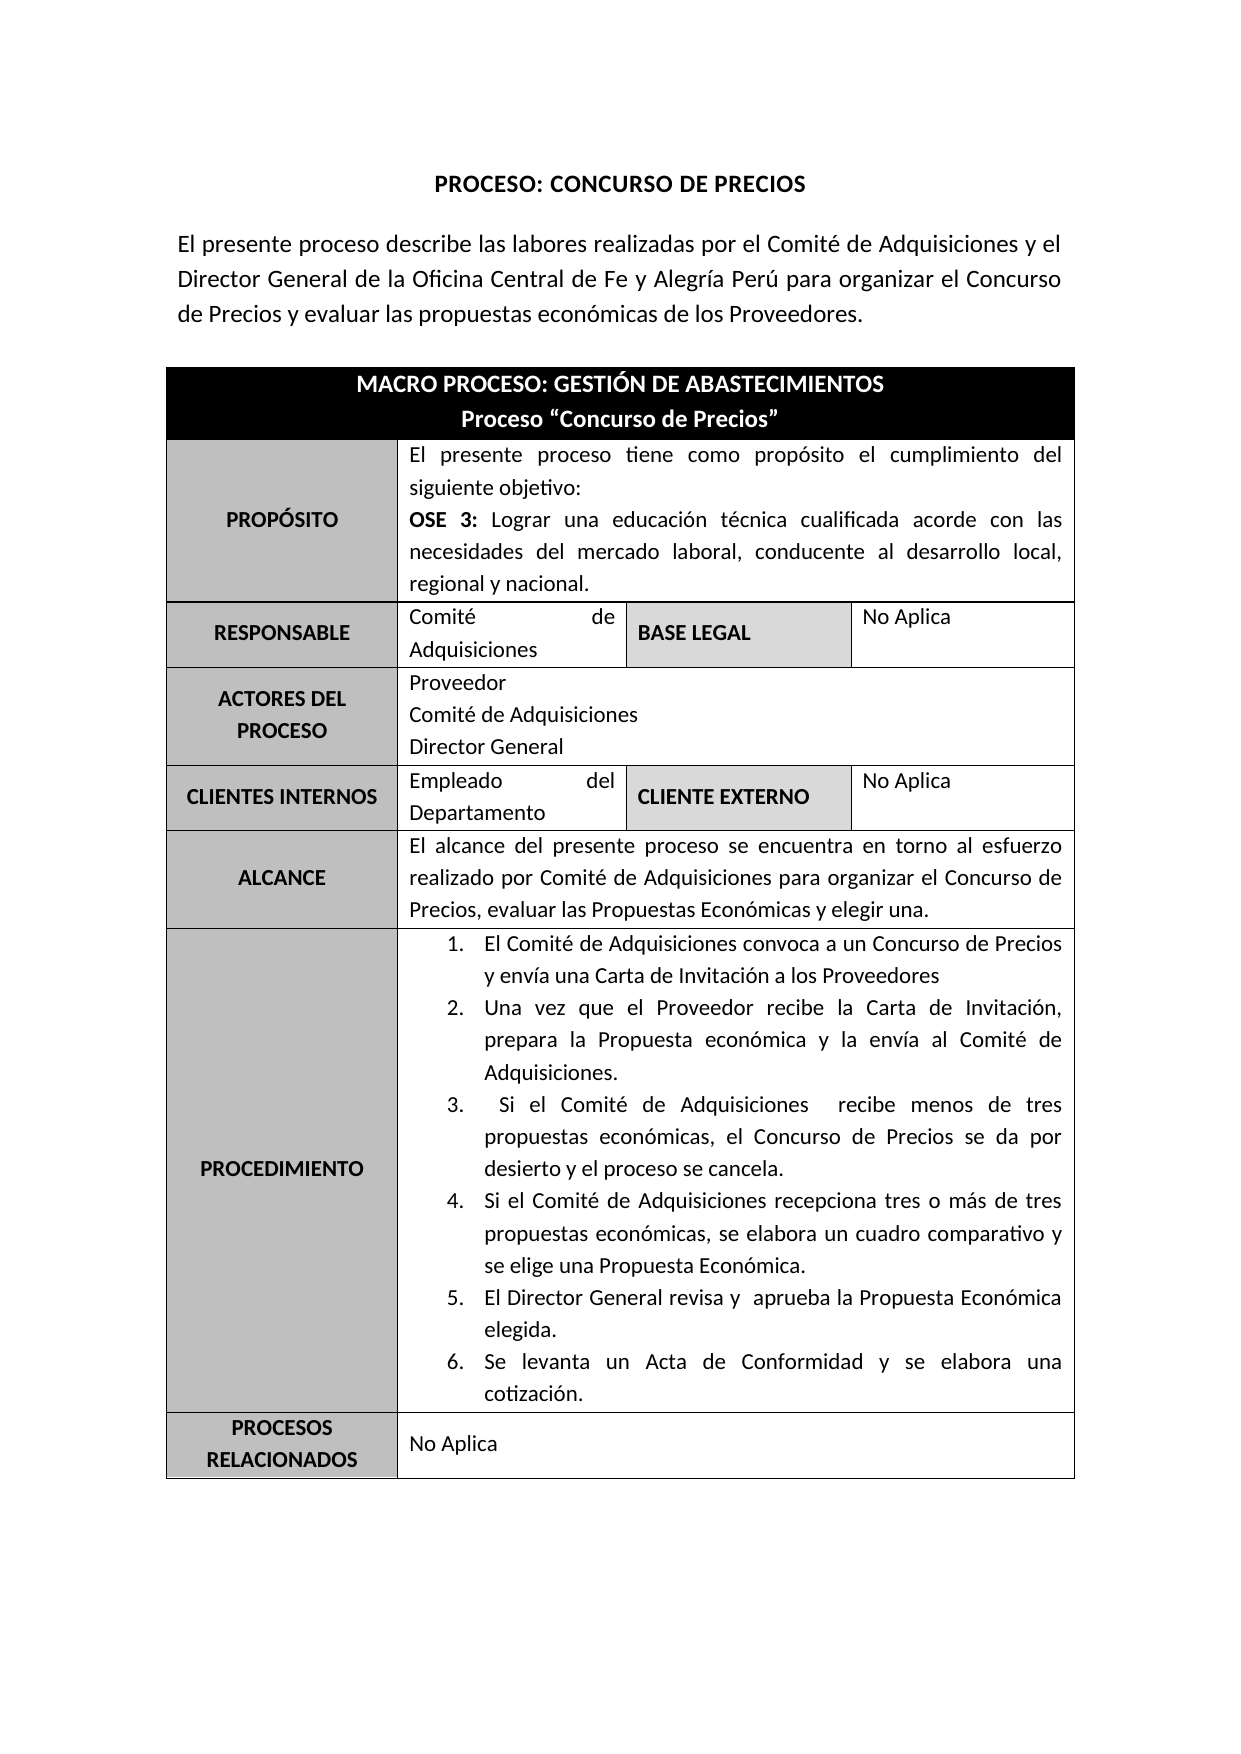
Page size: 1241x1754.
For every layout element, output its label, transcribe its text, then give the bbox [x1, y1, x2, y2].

table_cell PROPÓSITO [167, 440, 397, 601]
table_cell RESPONSABLE [167, 603, 397, 667]
table_cell Proveedor Comité de Adquisiciones Director General [398, 668, 1074, 765]
table_cell CLIENTE EXTERNO [627, 766, 851, 830]
table_cell Comité de Adquisiciones [398, 603, 626, 667]
table_header MACRO PROCESO: GESTIÓN DE ABASTECIMIENTOS Proceso “Concurso de Precios” [167, 368, 1074, 439]
table_cell Empleado del Departamento [398, 766, 626, 830]
table_cell ACTORES DEL PROCESO [167, 668, 397, 765]
table_cell No Aplica [852, 603, 1074, 667]
subtitle PROCESO: CONCURSO DE PRECIOS [177, 168, 1063, 199]
table_cell PROCEDIMIENTO [167, 929, 397, 1412]
table_cell CLIENTES INTERNOS [167, 766, 397, 830]
table_cell El alcance del presente proceso se encuentra en torno al esfuerzo realizado por Comité de Adquisiciones para organizar el Concurso de Precios, evaluar las Propuestas Económicas y elegir una. [398, 831, 1074, 928]
table_cell El presente proceso tiene como propósito el cumplimiento del siguiente objetivo: OSE 3: Lograr una educación técnica cualificada acorde con las necesidades del mercado laboral, conducente al desarrollo local, regional y nacional. [398, 440, 1074, 601]
table_cell BASE LEGAL [627, 603, 851, 667]
table_cell No Aplica [852, 766, 1074, 830]
table_cell El Comité de Adquisiciones convoca a un Concurso de Precios y envía una Carta de Invitación a los Proveedores Una vez que el Proveedor recibe la Carta de Invitación, prepara la Propuesta económica y la envía al Comité de Adquisiciones. Si el Comité de Adquisiciones recibe menos de tres propuestas económicas, el Concurso de Precios se da por desierto y el proceso se cancela. Si el Comité de Adquisiciones recepciona tres o más de tres propuestas económicas, se elabora un cuadro comparativo y se elige una Propuesta Económica. El Director General revisa y aprueba la Propuesta Económica elegida. Se levanta un Acta de Conformidad y se elabora una cotización. [398, 929, 1074, 1412]
table_cell ALCANCE [167, 831, 397, 928]
table_cell No Aplica [398, 1413, 1074, 1477]
text El presente proceso describe las labores realizadas por el Comité de Adquisiciones y el Director General de la Oficina Central de Fe y Alegría Perú para organizar el Concurso de Precios y evaluar las propuestas económicas de los Proveedores. [177, 228, 1063, 329]
table_cell PROCESOS RELACIONADOS [167, 1413, 397, 1477]
